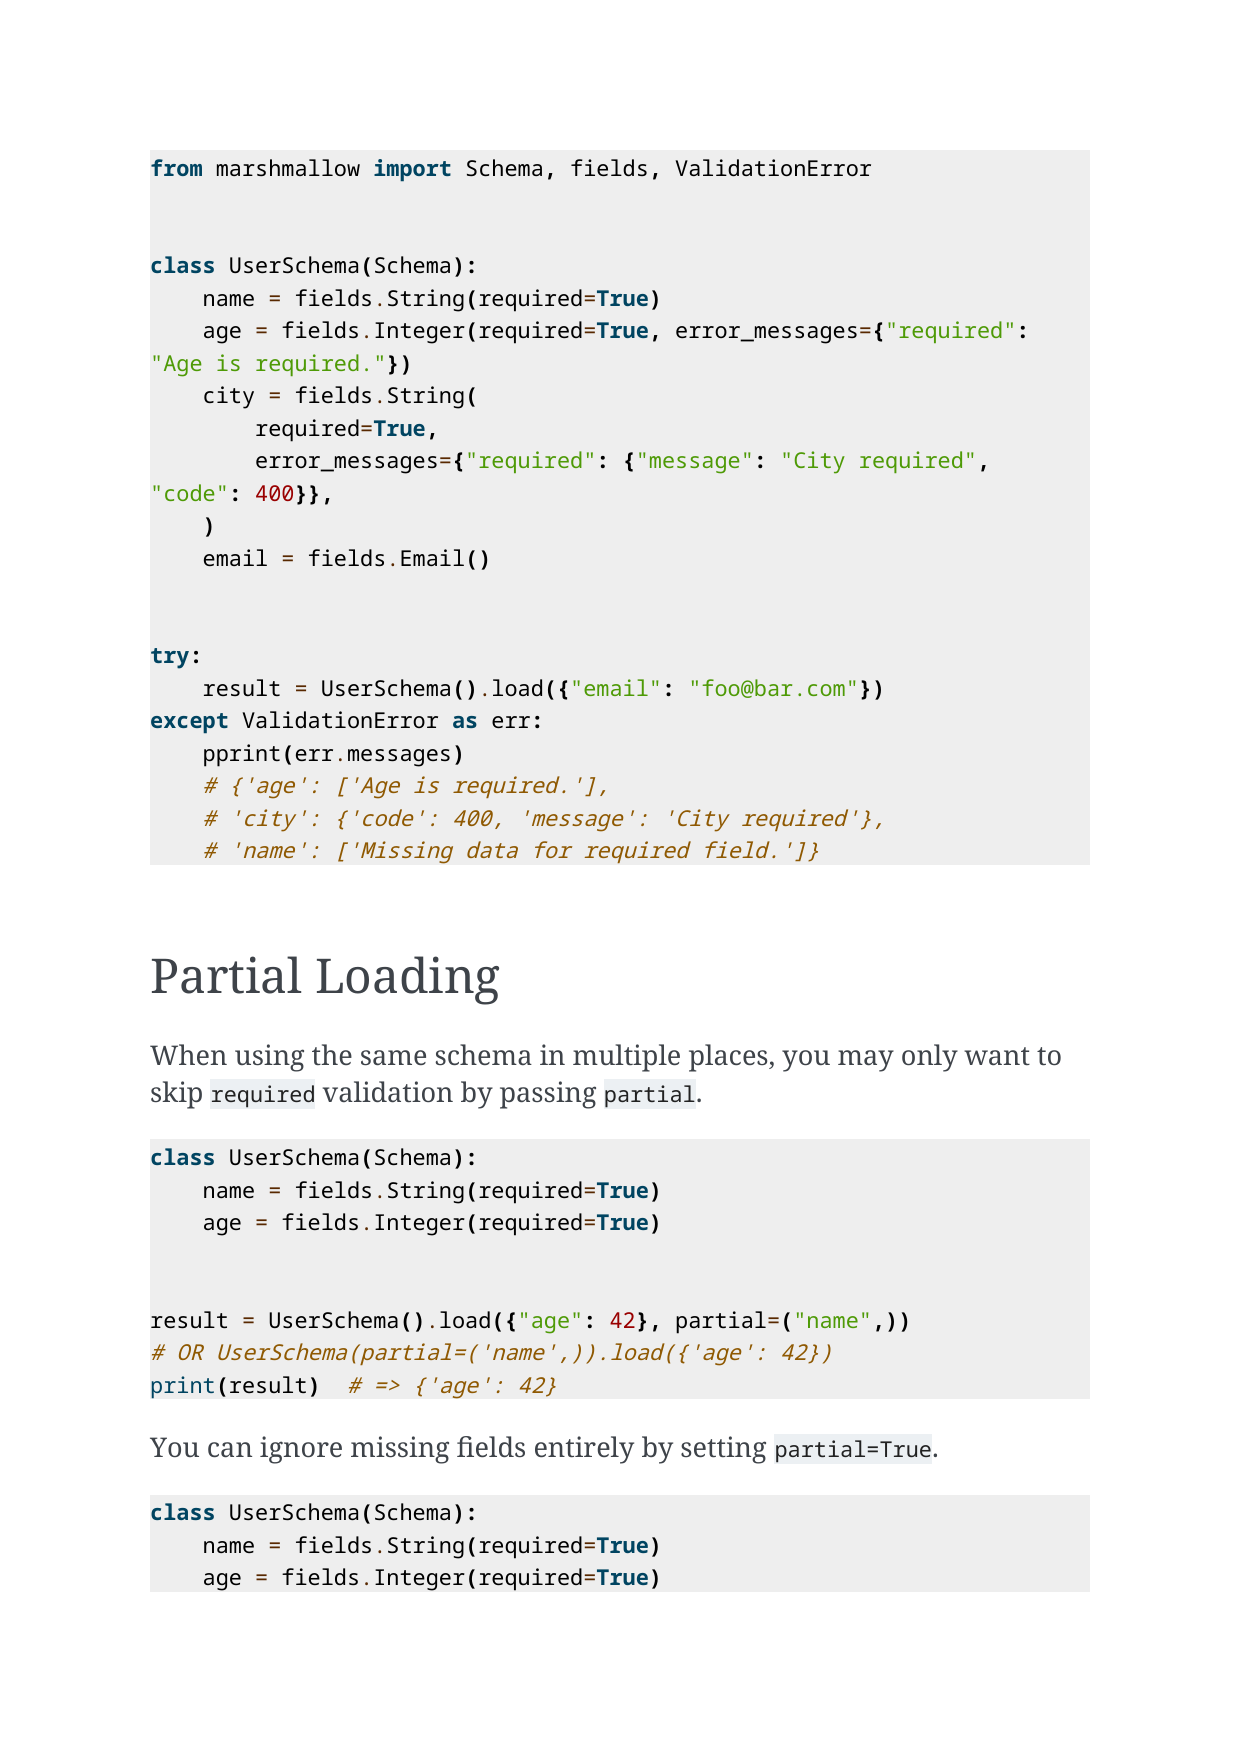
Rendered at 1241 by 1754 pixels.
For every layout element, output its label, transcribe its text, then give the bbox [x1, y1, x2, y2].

text age = fields.Integer(required=True) [150, 1560, 1090, 1592]
text city = fields.String( [150, 377, 1090, 410]
text except ValidationError as err: [150, 702, 1090, 735]
text result = UserSchema().load({"age": 42}, partial=("name",)) [150, 1302, 1090, 1334]
text result = UserSchema().load({"email": "foo@bar.com"}) [150, 670, 1090, 702]
text When using the same schema in multiple places, you may only want to skip required validation by passing partial. [150, 1037, 1090, 1110]
text # OR UserSchema(partial=('name',)).load({'age': 42}) [150, 1334, 1090, 1367]
text name = fields.String(required=True) [150, 1527, 1090, 1560]
text pprint(err.messages) [150, 735, 1090, 767]
text # 'city': {'code': 400, 'message': 'City required'}, [150, 800, 1090, 832]
text error_messages={"required": {"message": "City required", "code": 400}}, [150, 442, 1090, 507]
text You can ignore missing fields entirely by setting partial=True. [150, 1429, 1090, 1466]
subtitle Partial Loading [150, 942, 1090, 1007]
text name = fields.String(required=True) [150, 1172, 1090, 1204]
text name = fields.String(required=True) [150, 280, 1090, 312]
text ) [150, 507, 1090, 540]
text class UserSchema(Schema): [150, 247, 1090, 280]
text class UserSchema(Schema): [150, 1495, 1090, 1527]
text # 'name': ['Missing data for required field.']} [150, 832, 1090, 865]
text age = fields.Integer(required=True, error_messages={"required": "Age is required."}) [150, 312, 1090, 377]
text try: [150, 637, 1090, 670]
text print(result) # => {'age': 42} [150, 1367, 1090, 1399]
text # {'age': ['Age is required.'], [150, 767, 1090, 800]
text required=True, [150, 410, 1090, 442]
text email = fields.Email() [150, 540, 1090, 572]
text from marshmallow import Schema, fields, ValidationError [150, 150, 1090, 182]
text age = fields.Integer(required=True) [150, 1204, 1090, 1237]
text class UserSchema(Schema): [150, 1139, 1090, 1172]
